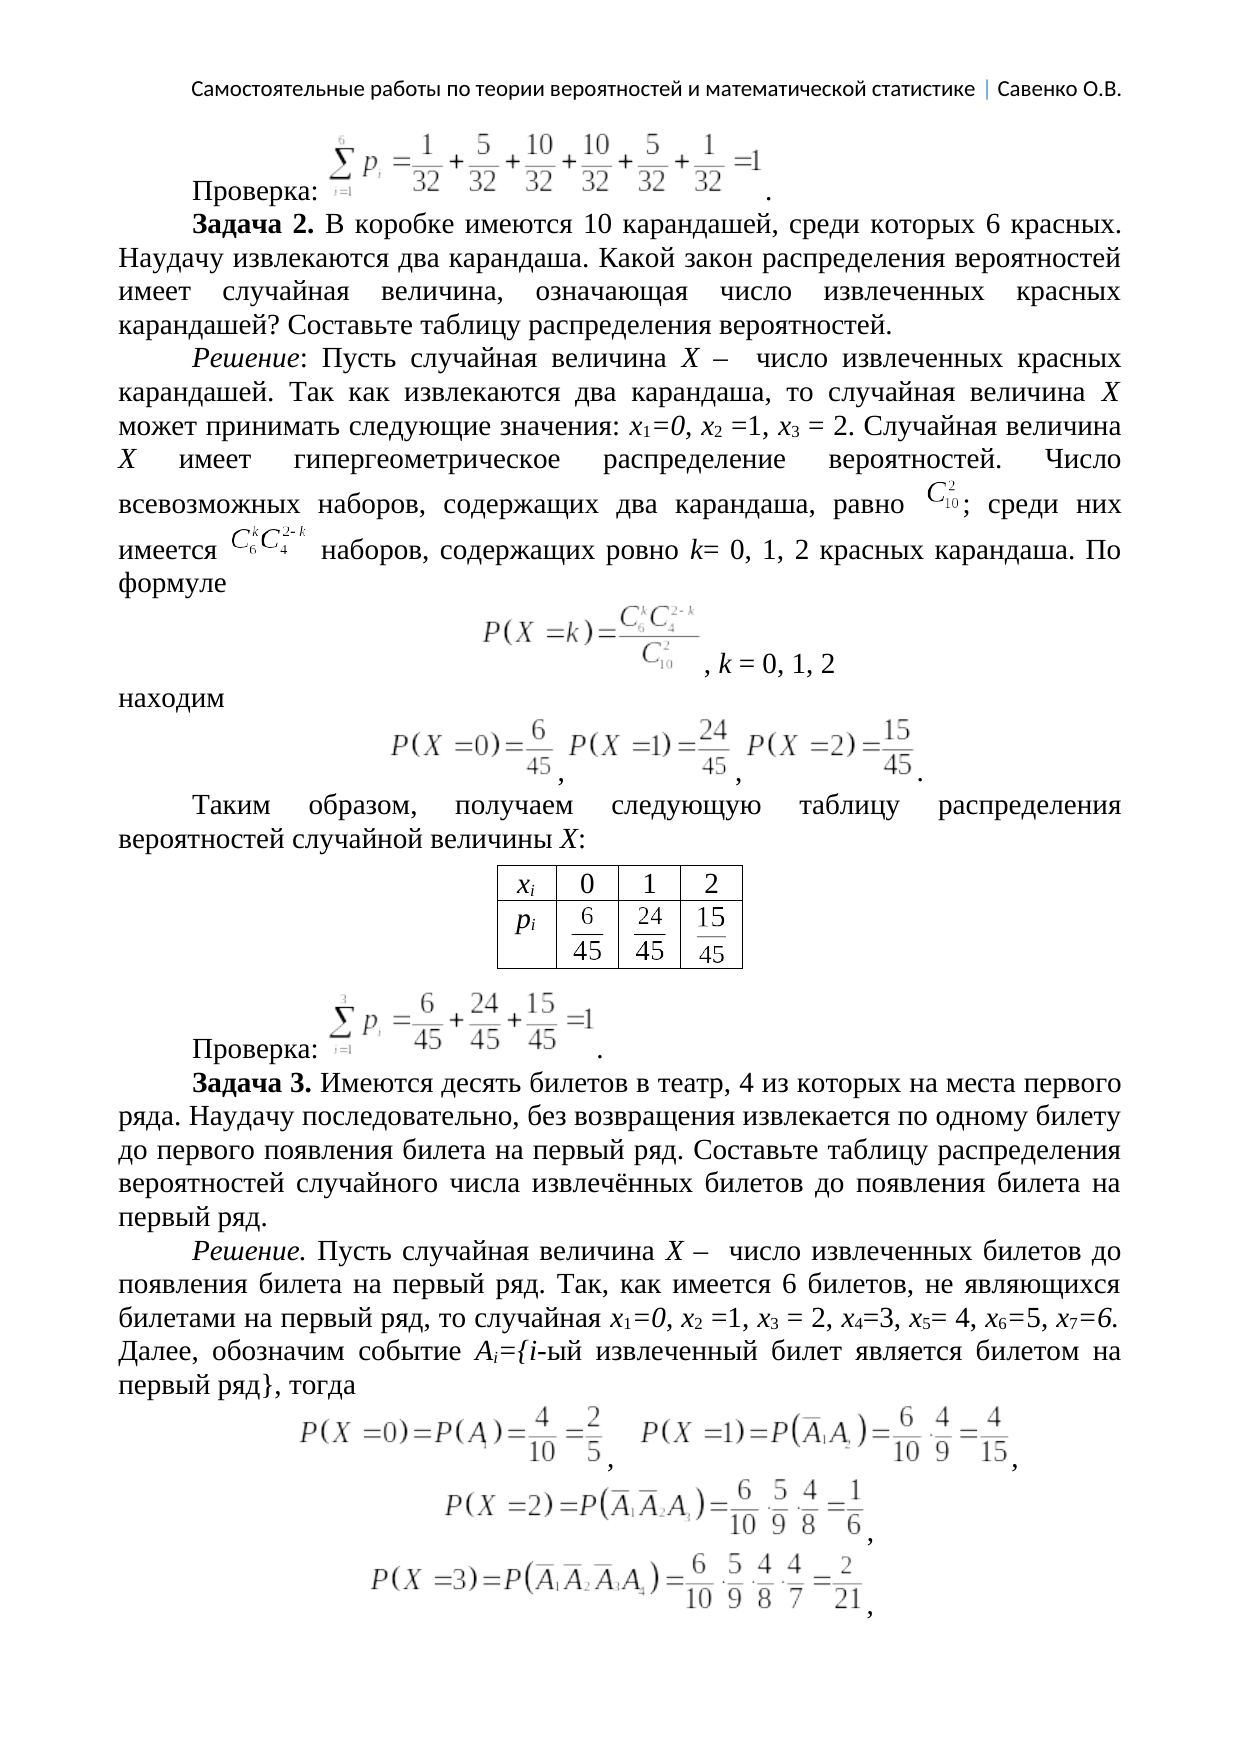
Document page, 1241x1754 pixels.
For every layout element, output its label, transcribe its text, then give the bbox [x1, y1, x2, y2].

text , , [118, 1400, 1122, 1474]
text , k = 0, 1, 2 [118, 599, 1122, 680]
table_header xi [498, 866, 556, 900]
text Решение: Пусть случайная величина X – число извлеченных красных карандашей. Так как извлекаются два карандаша, то случайная величина X может принимать следующие значения: х1=0, х2 =1, х3 = 2. Случайная величина X имеет гипергеометрическое распределение вероятностей. Число всевозможных наборов, содержащих два карандаша, равно ; среди них имеется наборов, содержащих ровно k= 0, 1, 2 красных карандаша. По формуле [118, 341, 1122, 599]
text Таким образом, получаем следующую таблицу распределения вероятностей случайной величины X: [118, 787, 1122, 854]
table_cell pi [498, 901, 556, 968]
text Задача 3. Имеются десять билетов в театр, 4 из которых на места первого ряда. Наудачу последовательно, без возвращения извлекается по одному билету до первого появления билета на первый ряд. Составьте таблицу распределения вероятностей случайного числа извлечённых билетов до появления билета на первый ряд. [118, 1065, 1122, 1233]
table_header 1 [619, 866, 680, 900]
table_header 0 [557, 866, 618, 900]
text , , ,,. [118, 1474, 1122, 1621]
text Решение. Пусть случайная величина X – число извлеченных билетов до появления билета на первый ряд. Так, как имеется 6 билетов, не являющихся билетами на первый ряд, то случайная х1=0, х2 =1, х3 = 2, х4=3, х5= 4, х6=5, х7=6. Далее, обозначим событие Ai={i-ый извлеченный билет является билетом на первый ряд}, тогда [118, 1233, 1122, 1400]
table_cell [619, 901, 680, 968]
table_header 2 [681, 866, 742, 900]
text Задача 2. В коробке имеются 10 карандашей, среди которых 6 красных. Наудачу извлекаются два карандаша. Какой закон распределения вероятностей имеет случайная величина, означающая число извлеченных красных карандашей? Составьте таблицу распределения вероятностей. [118, 206, 1122, 341]
text ,,. [118, 714, 1122, 787]
text Проверка: . [118, 988, 1122, 1065]
text находим [118, 680, 1122, 714]
table_cell [557, 901, 618, 968]
text Проверка: . [118, 130, 1122, 206]
table_cell [681, 901, 742, 968]
